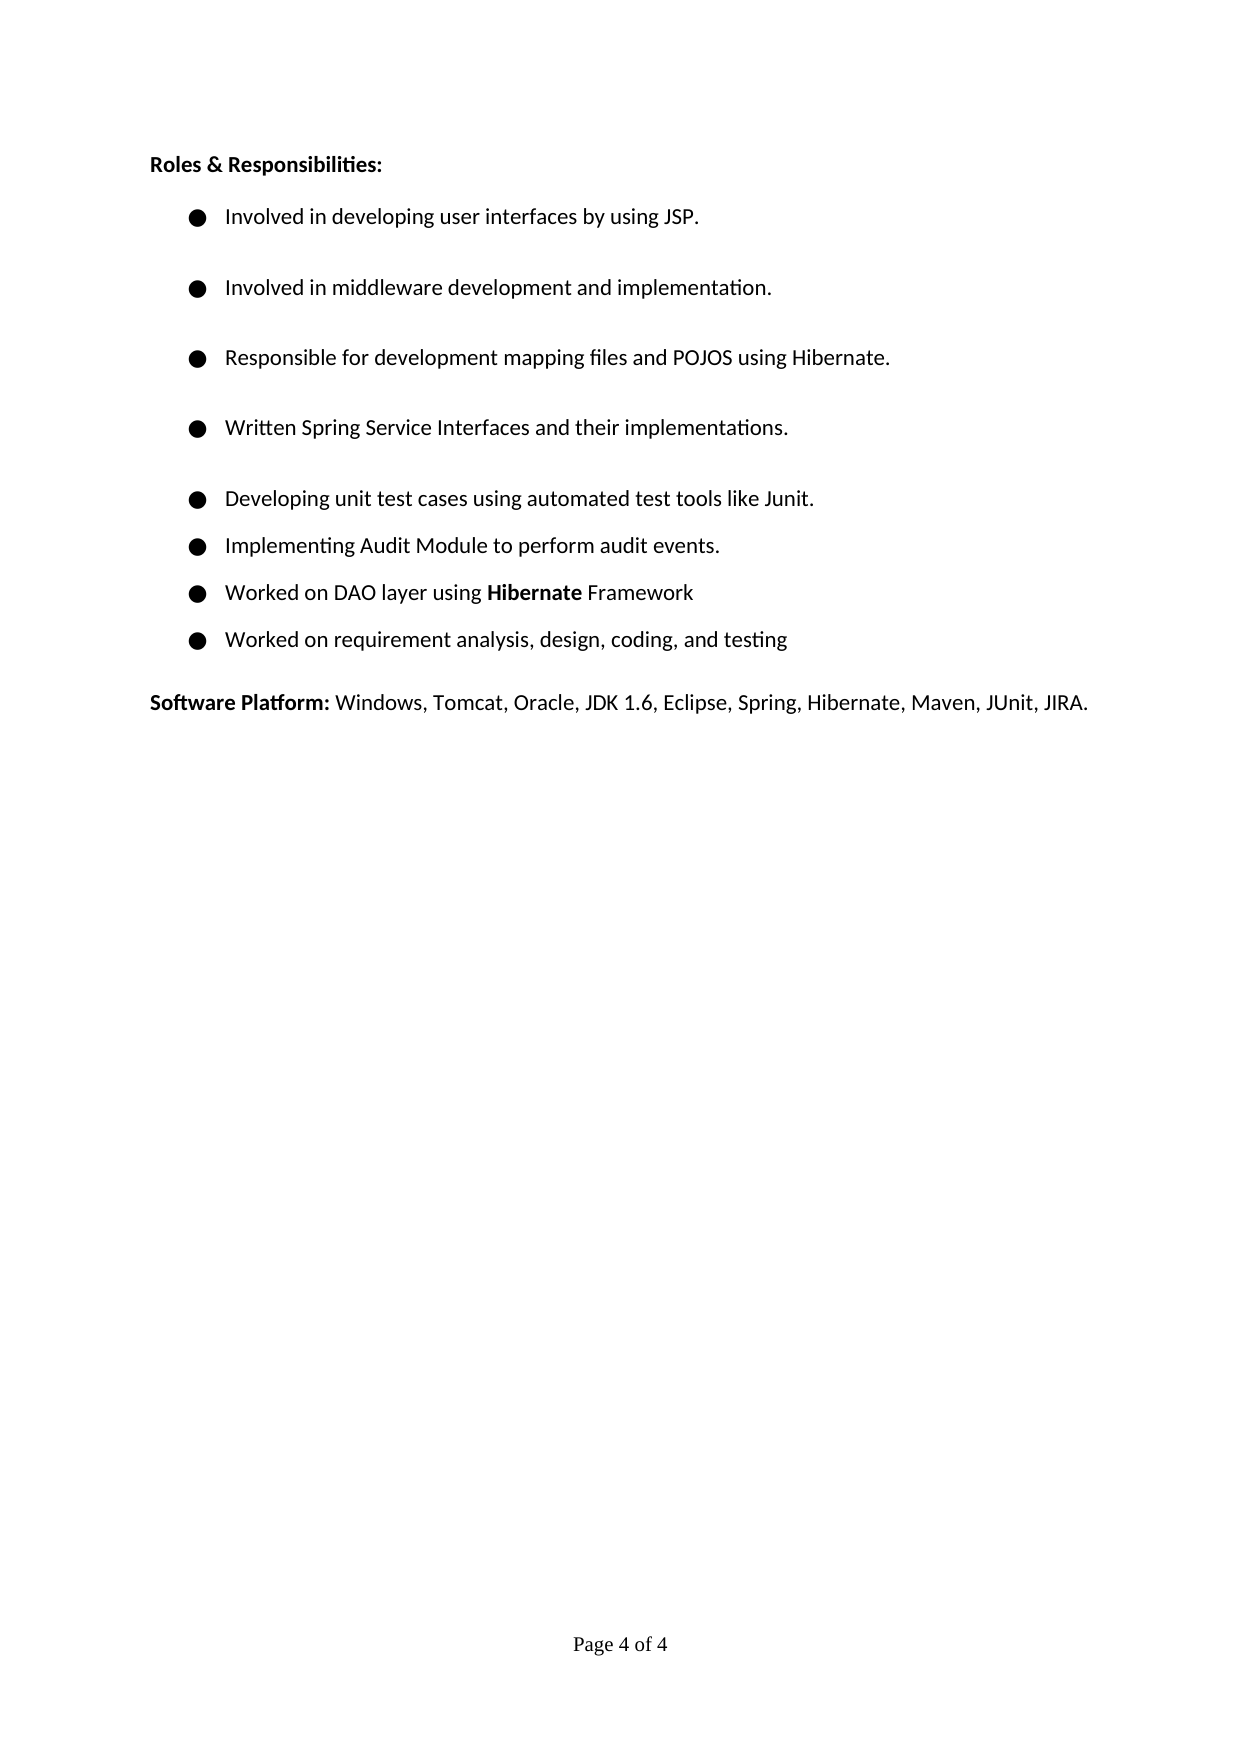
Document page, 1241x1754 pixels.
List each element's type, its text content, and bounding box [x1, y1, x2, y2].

list Written Spring Service Interfaces and their implementations. [187, 402, 1090, 449]
list Implementing Audit Module to perform audit events. [187, 519, 1090, 566]
list Involved in middleware development and implementation. [187, 261, 1090, 308]
list Responsible for development mapping files and POJOS using Hibernate. [187, 331, 1090, 378]
text Roles & Responsibilities: [150, 150, 1090, 178]
list Worked on DAO layer using Hibernate Framework [187, 566, 1090, 613]
text Software Platform: Windows, Tomcat, Oracle, JDK 1.6, Eclipse, Spring, Hibernate, Maven, JUnit, JIRA. [150, 688, 1090, 716]
list Involved in developing user interfaces by using JSP. [187, 191, 1090, 237]
list Developing unit test cases using automated test tools like Junit. [187, 472, 1090, 519]
list Worked on requirement analysis, design, coding, and testing [187, 613, 1090, 660]
